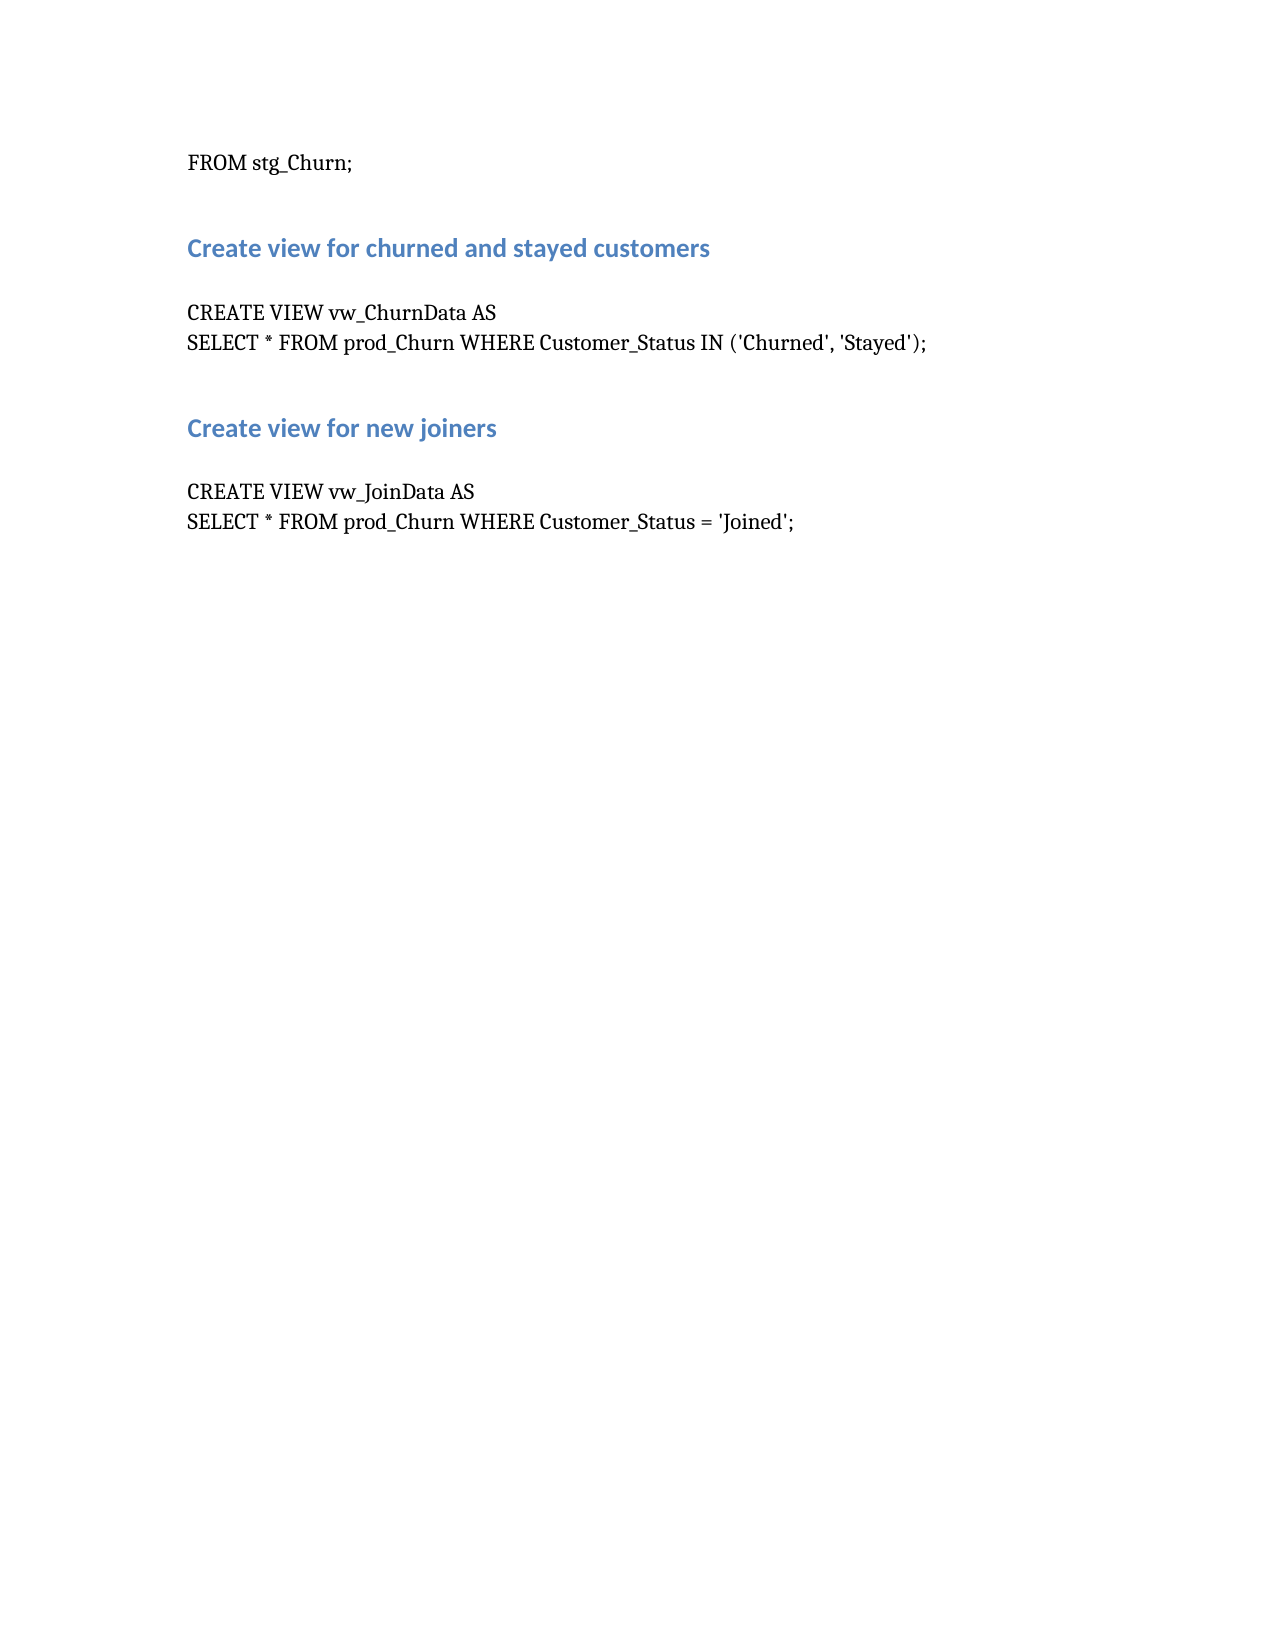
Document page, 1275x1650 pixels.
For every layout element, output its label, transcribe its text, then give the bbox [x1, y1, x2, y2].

text CREATE VIEW vw_JoinData AS SELECT * FROM prod_Churn WHERE Customer_Status = 'Joined'; [187, 449, 1087, 566]
subtitle Create view for new joiners [187, 411, 1087, 444]
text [187, 150, 1087, 207]
subtitle Create view for churned and stayed customers [187, 231, 1087, 264]
text CREATE VIEW vw_ChurnData AS SELECT * FROM prod_Churn WHERE Customer_Status IN ('Churned', 'Stayed'); [187, 269, 1087, 386]
